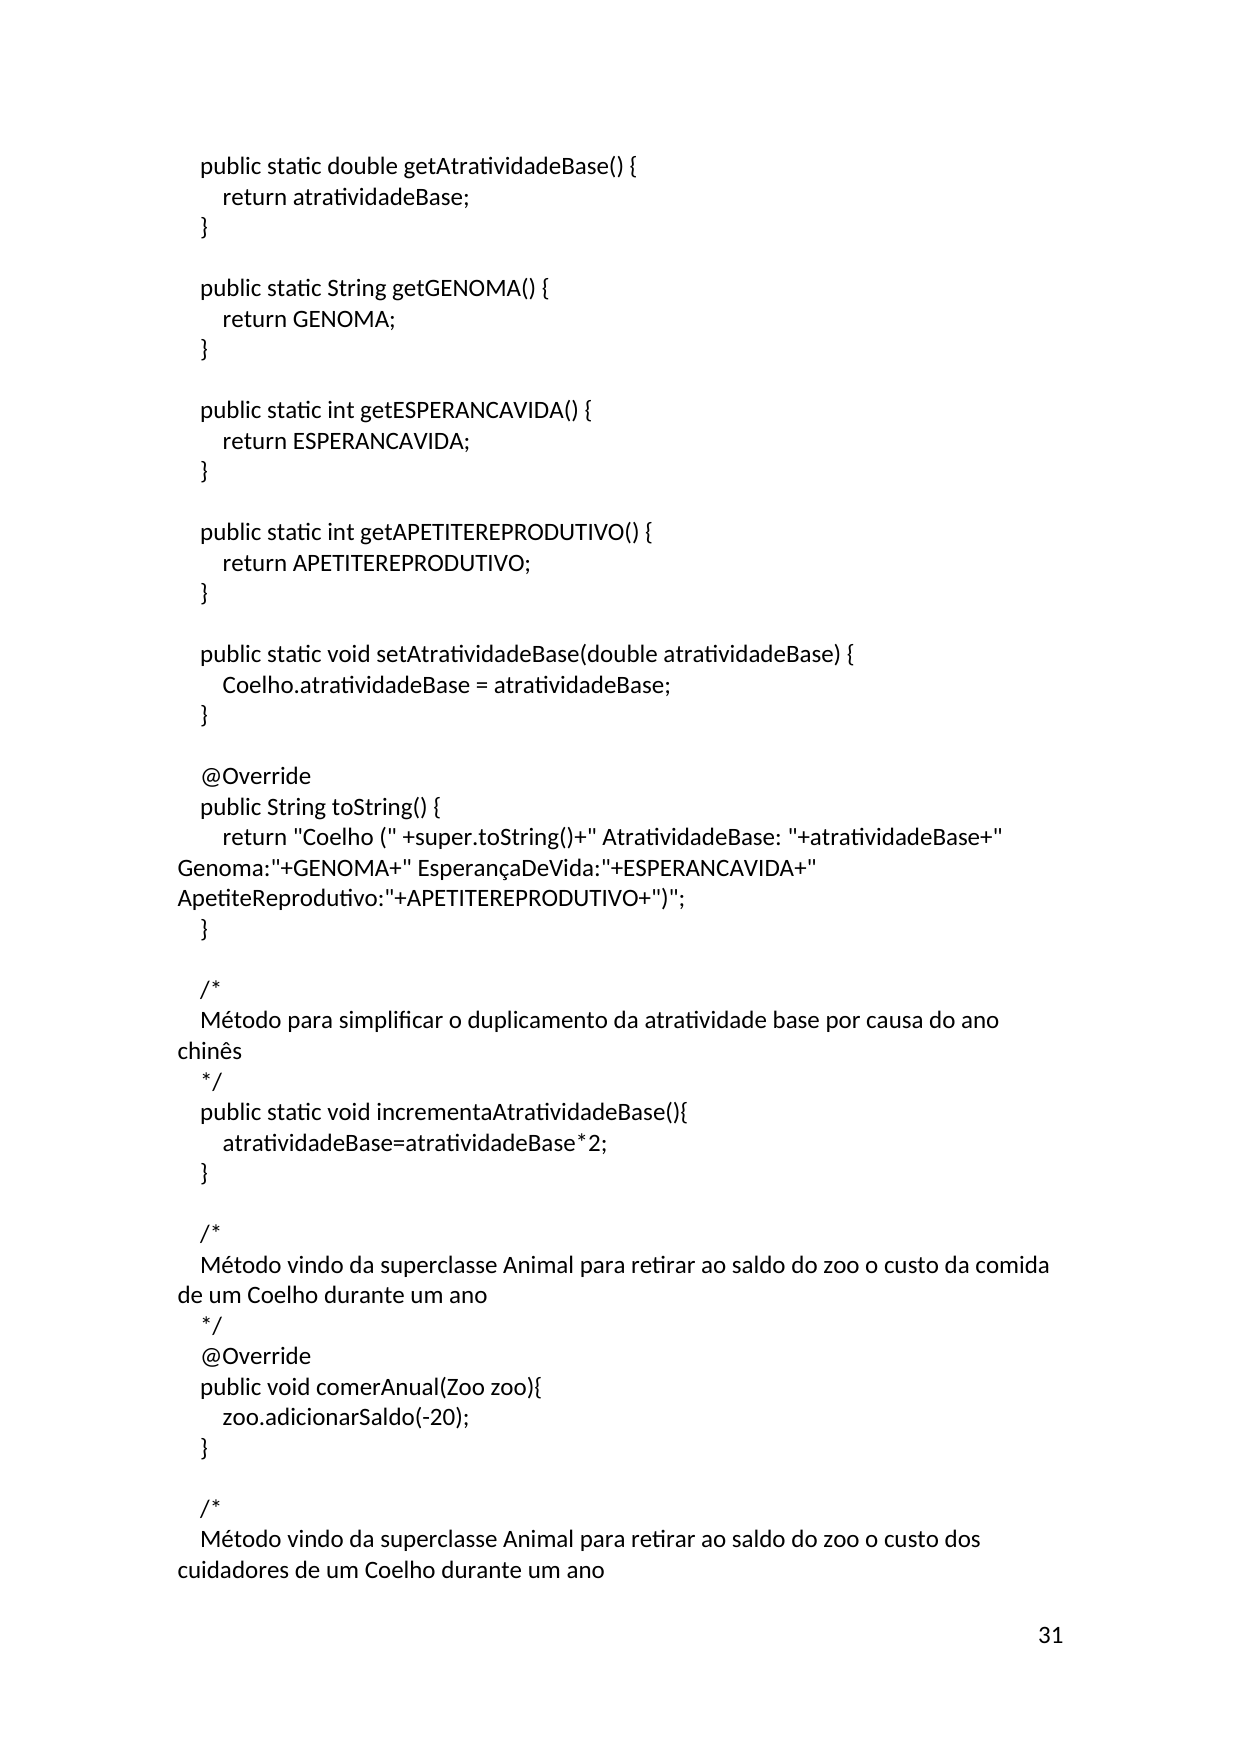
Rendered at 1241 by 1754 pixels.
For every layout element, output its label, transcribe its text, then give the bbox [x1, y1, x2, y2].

text Método vindo da superclasse Animal para retirar ao saldo do zoo o custo da comida de um Coelho durante um ano [177, 1249, 1063, 1310]
text } [177, 1432, 1063, 1462]
text atratividadeBase=atratividadeBase*2; [177, 1127, 1063, 1157]
text /* [177, 1493, 1063, 1523]
text public String toString() { [177, 791, 1063, 822]
text } [177, 913, 1063, 944]
text public static double getAtratividadeBase() { [177, 150, 1063, 181]
text zoo.adicionarSaldo(-20); [177, 1401, 1063, 1432]
text Coelho.atratividadeBase = atratividadeBase; [177, 669, 1063, 699]
text return ESPERANCAVIDA; [177, 425, 1063, 455]
text /* [177, 974, 1063, 1005]
text return "Coelho (" +super.toString()+" AtratividadeBase: "+atratividadeBase+" Genoma:"+GENOMA+" EsperançaDeVida:"+ESPERANCAVIDA+" ApetiteReprodutivo:"+APETITEREPRODUTIVO+")"; [177, 822, 1063, 913]
text Método vindo da superclasse Animal para retirar ao saldo do zoo o custo dos cuidadores de um Coelho durante um ano [177, 1523, 1063, 1584]
text @Override [177, 761, 1063, 791]
text public void comerAnual(Zoo zoo){ [177, 1371, 1063, 1401]
text } [177, 455, 1063, 486]
text } [177, 211, 1063, 242]
text } [177, 699, 1063, 730]
text @Override [177, 1340, 1063, 1371]
text Método para simplificar o duplicamento da atratividade base por causa do ano chinês [177, 1005, 1063, 1066]
text */ [177, 1310, 1063, 1340]
text public static String getGENOMA() { [177, 272, 1063, 303]
text return atratividadeBase; [177, 181, 1063, 211]
text public static void incrementaAtratividadeBase(){ [177, 1096, 1063, 1127]
text public static int getESPERANCAVIDA() { [177, 394, 1063, 425]
text */ [177, 1066, 1063, 1096]
text public static int getAPETITEREPRODUTIVO() { [177, 516, 1063, 547]
text /* [177, 1218, 1063, 1249]
text public static void setAtratividadeBase(double atratividadeBase) { [177, 638, 1063, 669]
text } [177, 1157, 1063, 1188]
text return APETITEREPRODUTIVO; [177, 547, 1063, 577]
text } [177, 577, 1063, 608]
text return GENOMA; [177, 303, 1063, 333]
text } [177, 333, 1063, 364]
